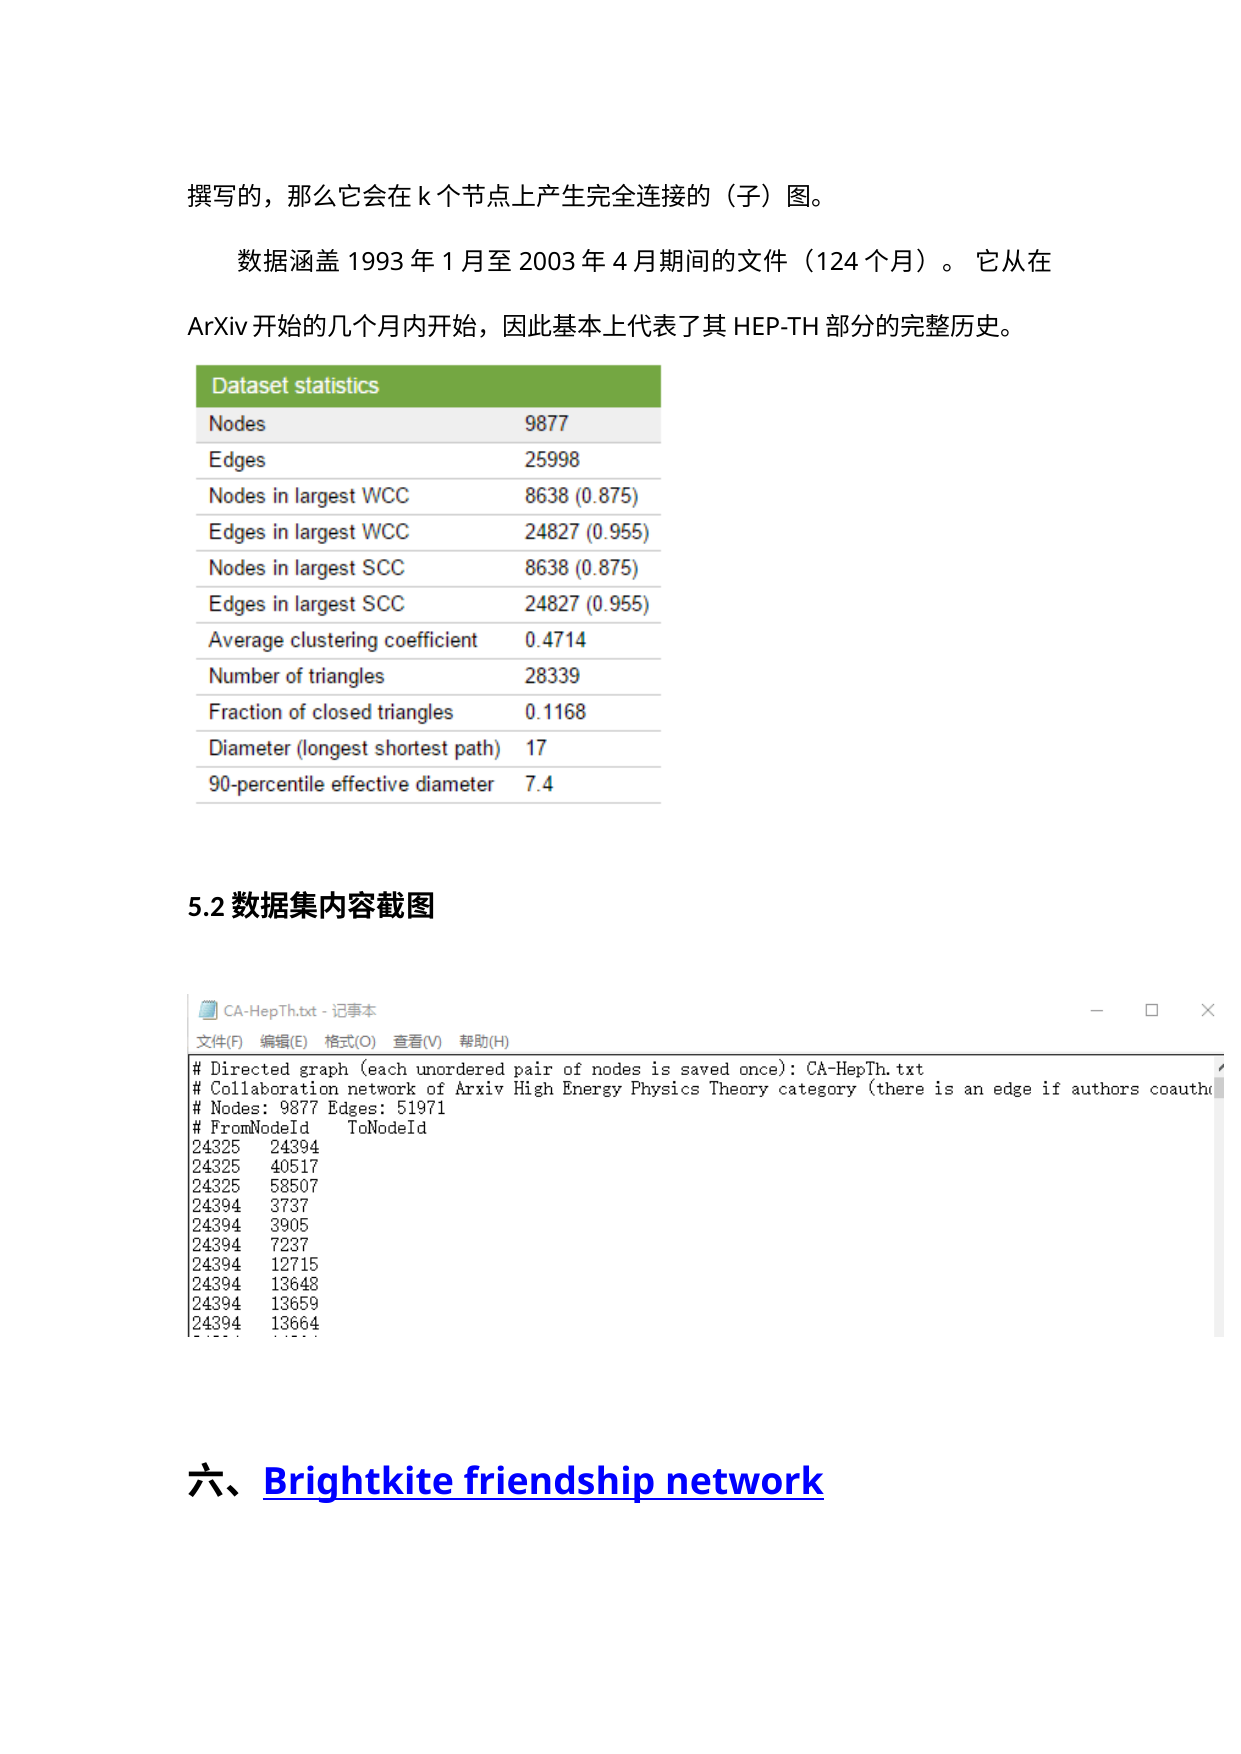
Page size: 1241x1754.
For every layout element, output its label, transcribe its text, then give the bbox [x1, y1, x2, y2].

picture [187, 357, 691, 815]
subtitle 5.2数据集内容截图 [187, 872, 1053, 937]
text 数据涵盖1993年1月至2003年4月期间的文件（124个月）。 它从在ArXiv开始的几个月内开始，因此基本上代表了其HEP-TH部分的完整历史。 [187, 227, 1053, 357]
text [187, 162, 1053, 227]
subtitle Brightkite friendship network [187, 1446, 1053, 1511]
picture [187, 994, 1224, 1337]
